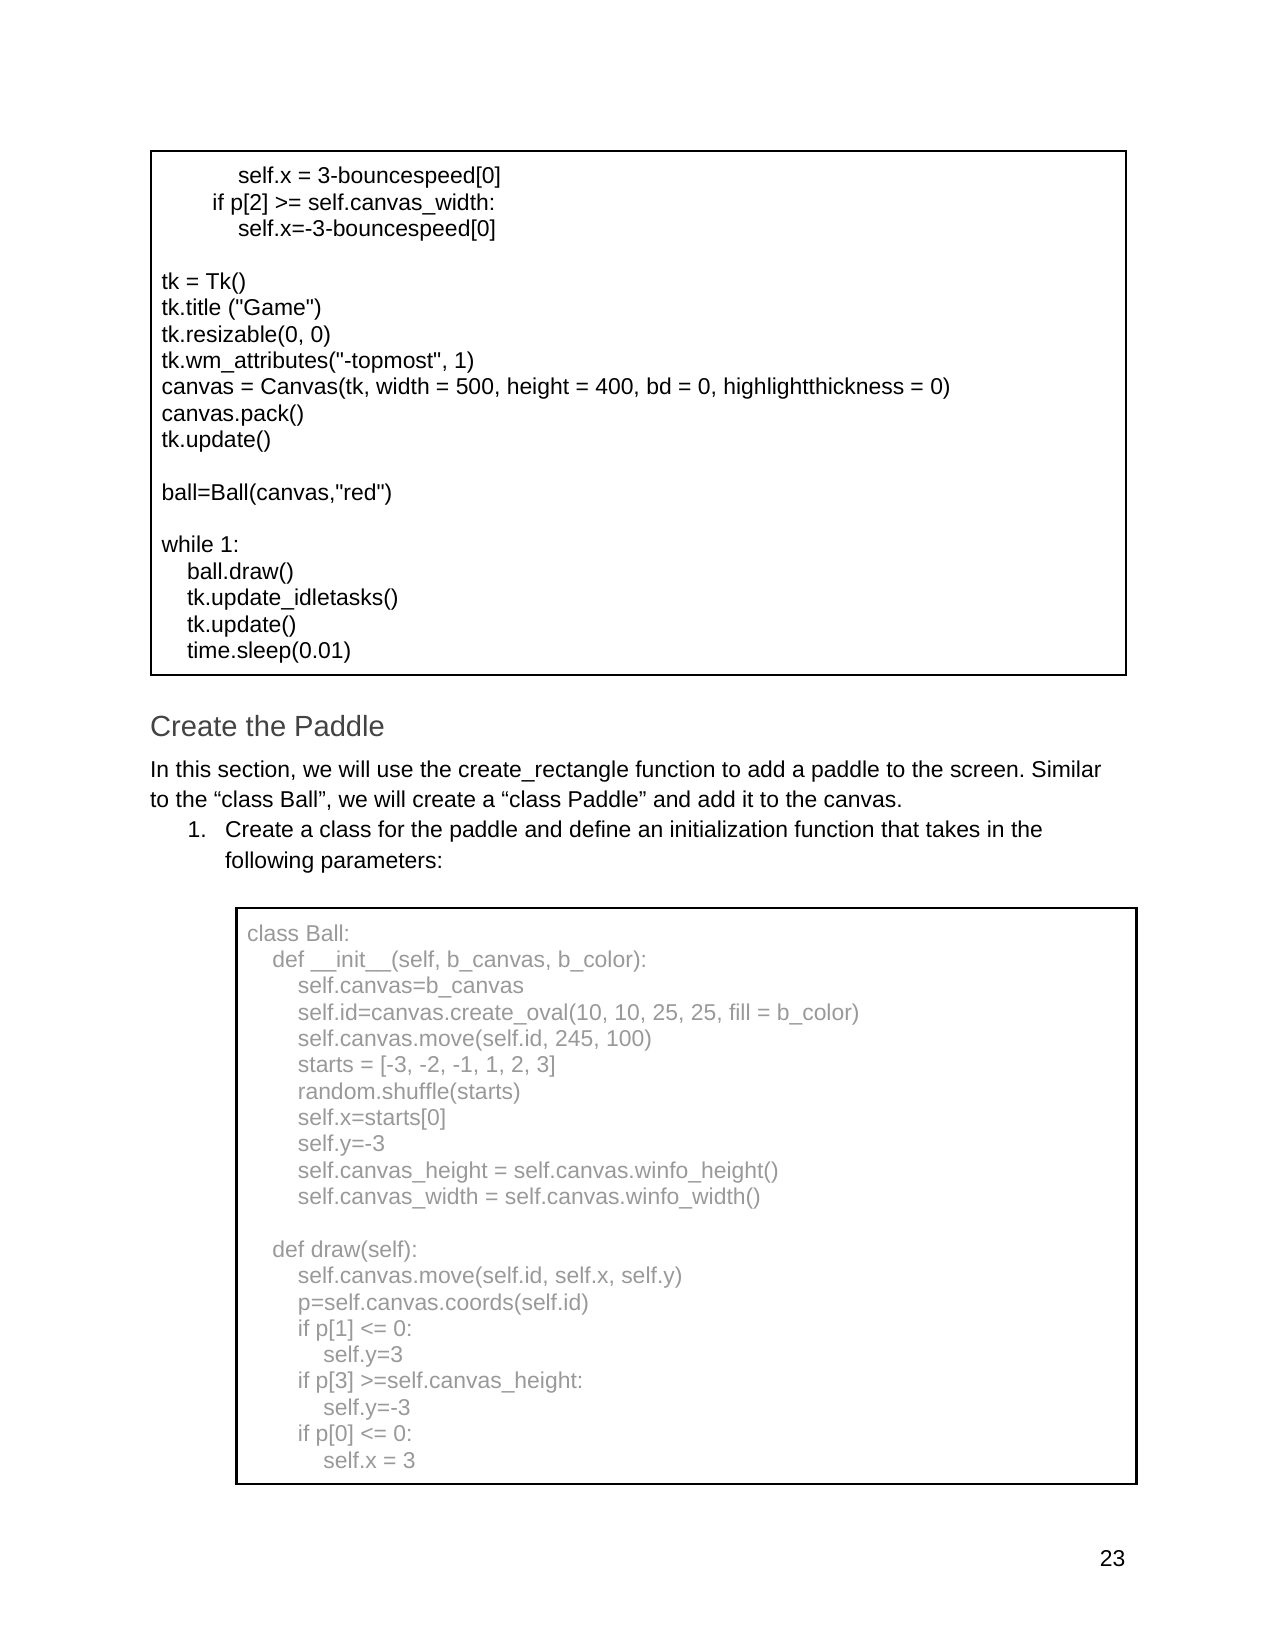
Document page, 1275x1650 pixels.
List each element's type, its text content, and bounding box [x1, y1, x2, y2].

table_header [238, 909, 1135, 1483]
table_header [152, 152, 1125, 674]
list Create a class for the paddle and define an initialization function that takes in the following parameters: [187, 816, 1125, 873]
text In this section, we will use the create_rectangle function to add a paddle to the screen. Similar to the “class Ball”, we will create a “class Paddle” and add it to the canvas. [150, 756, 1125, 812]
subtitle Create the Paddle [150, 709, 1125, 743]
